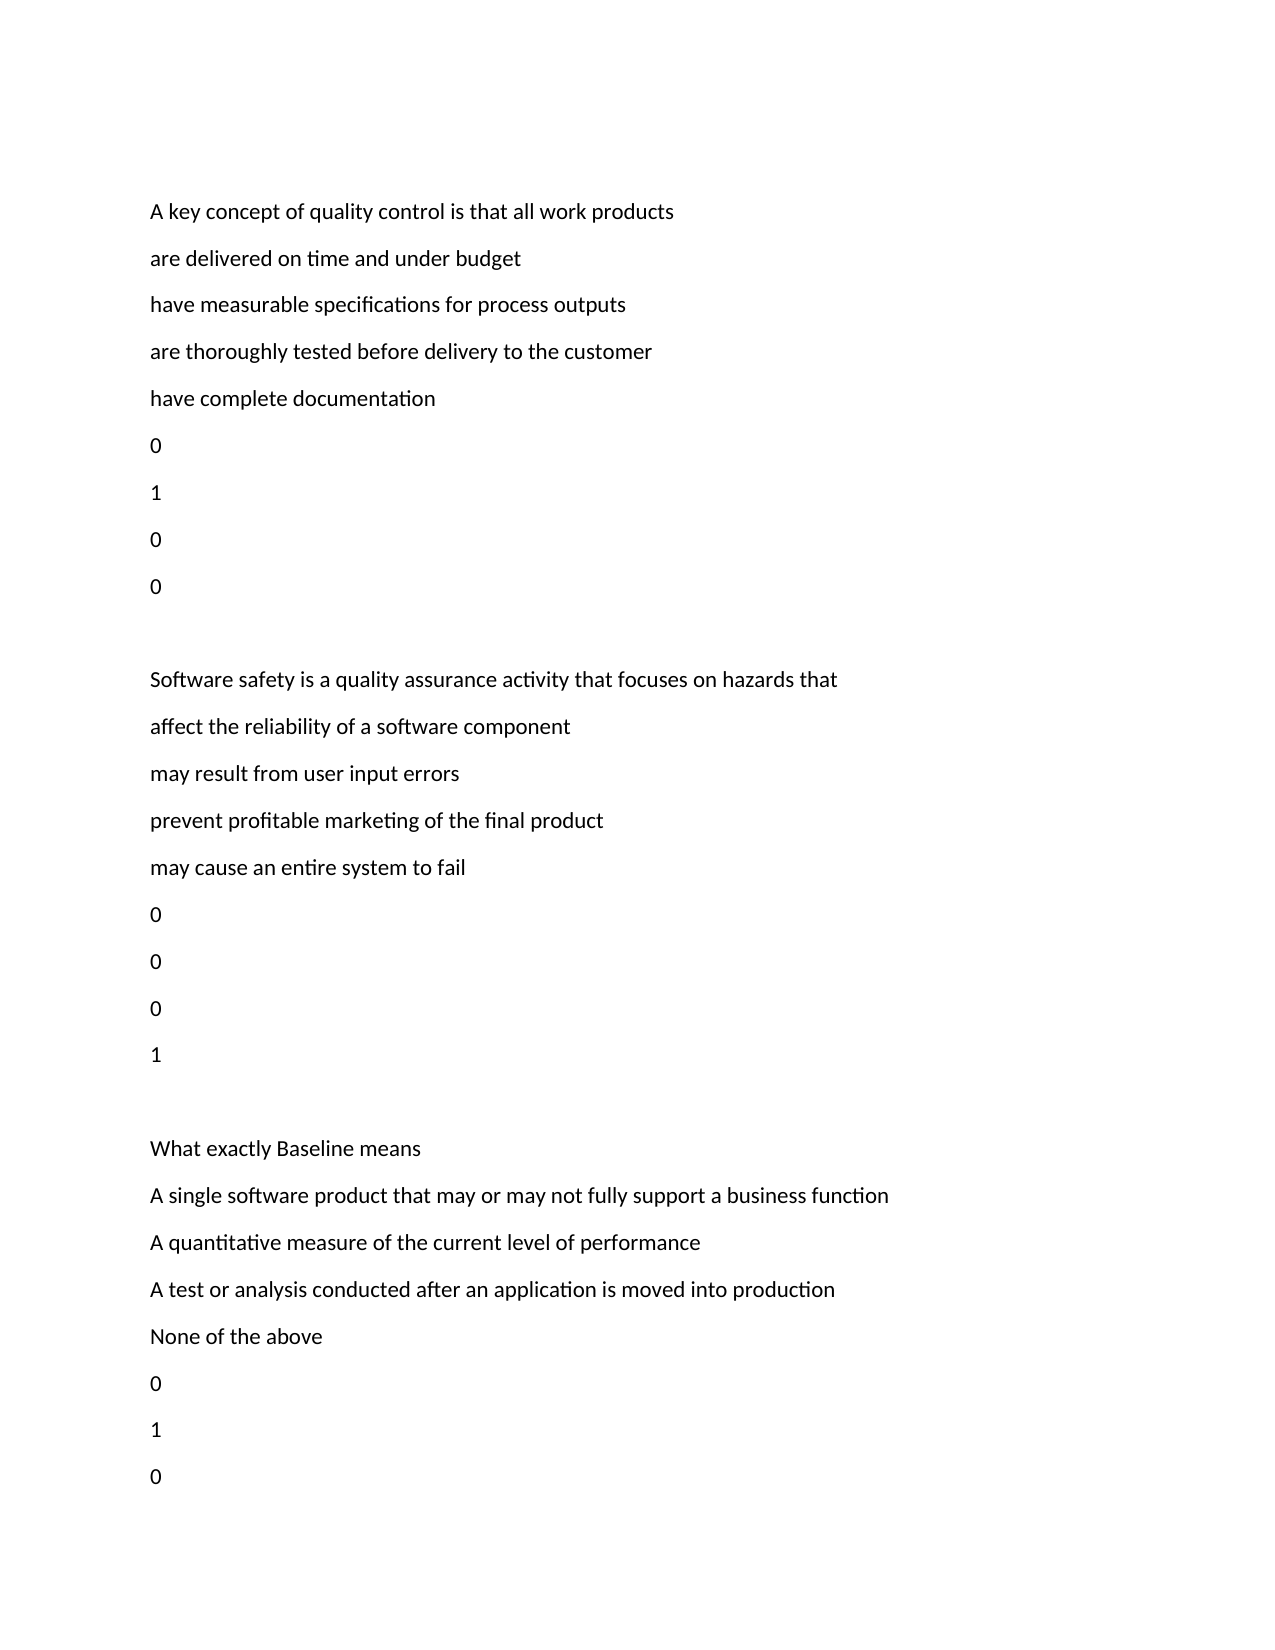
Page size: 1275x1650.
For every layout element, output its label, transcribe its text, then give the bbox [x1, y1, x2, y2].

text are delivered on time and under budget [150, 244, 1125, 272]
text 0 [150, 431, 1125, 459]
text 0 [150, 1369, 1125, 1397]
text None of the above [150, 1322, 1125, 1350]
text 0 [150, 900, 1125, 928]
text are thoroughly tested before delivery to the customer [150, 337, 1125, 366]
text 0 [150, 572, 1125, 600]
text A test or analysis conducted after an application is moved into production [150, 1275, 1125, 1303]
text What exactly Baseline means [150, 1134, 1125, 1162]
text may result from user input errors [150, 759, 1125, 787]
text A quantitative measure of the current level of performance [150, 1228, 1125, 1256]
text 0 [150, 947, 1125, 975]
text 0 [150, 994, 1125, 1022]
text A key concept of quality control is that all work products [150, 197, 1125, 225]
text Software safety is a quality assurance activity that focuses on hazards that [150, 666, 1125, 694]
text 0 [150, 525, 1125, 553]
text have measurable specifications for process outputs [150, 291, 1125, 319]
text prevent profitable marketing of the final product [150, 806, 1125, 834]
text A single software product that may or may not fully support a business function [150, 1181, 1125, 1209]
text have complete documentation [150, 384, 1125, 412]
text 1 [150, 478, 1125, 506]
text 0 [150, 1462, 1125, 1491]
text may cause an entire system to fail [150, 853, 1125, 881]
text affect the reliability of a software component [150, 712, 1125, 741]
text 1 [150, 1041, 1125, 1069]
text 1 [150, 1416, 1125, 1444]
